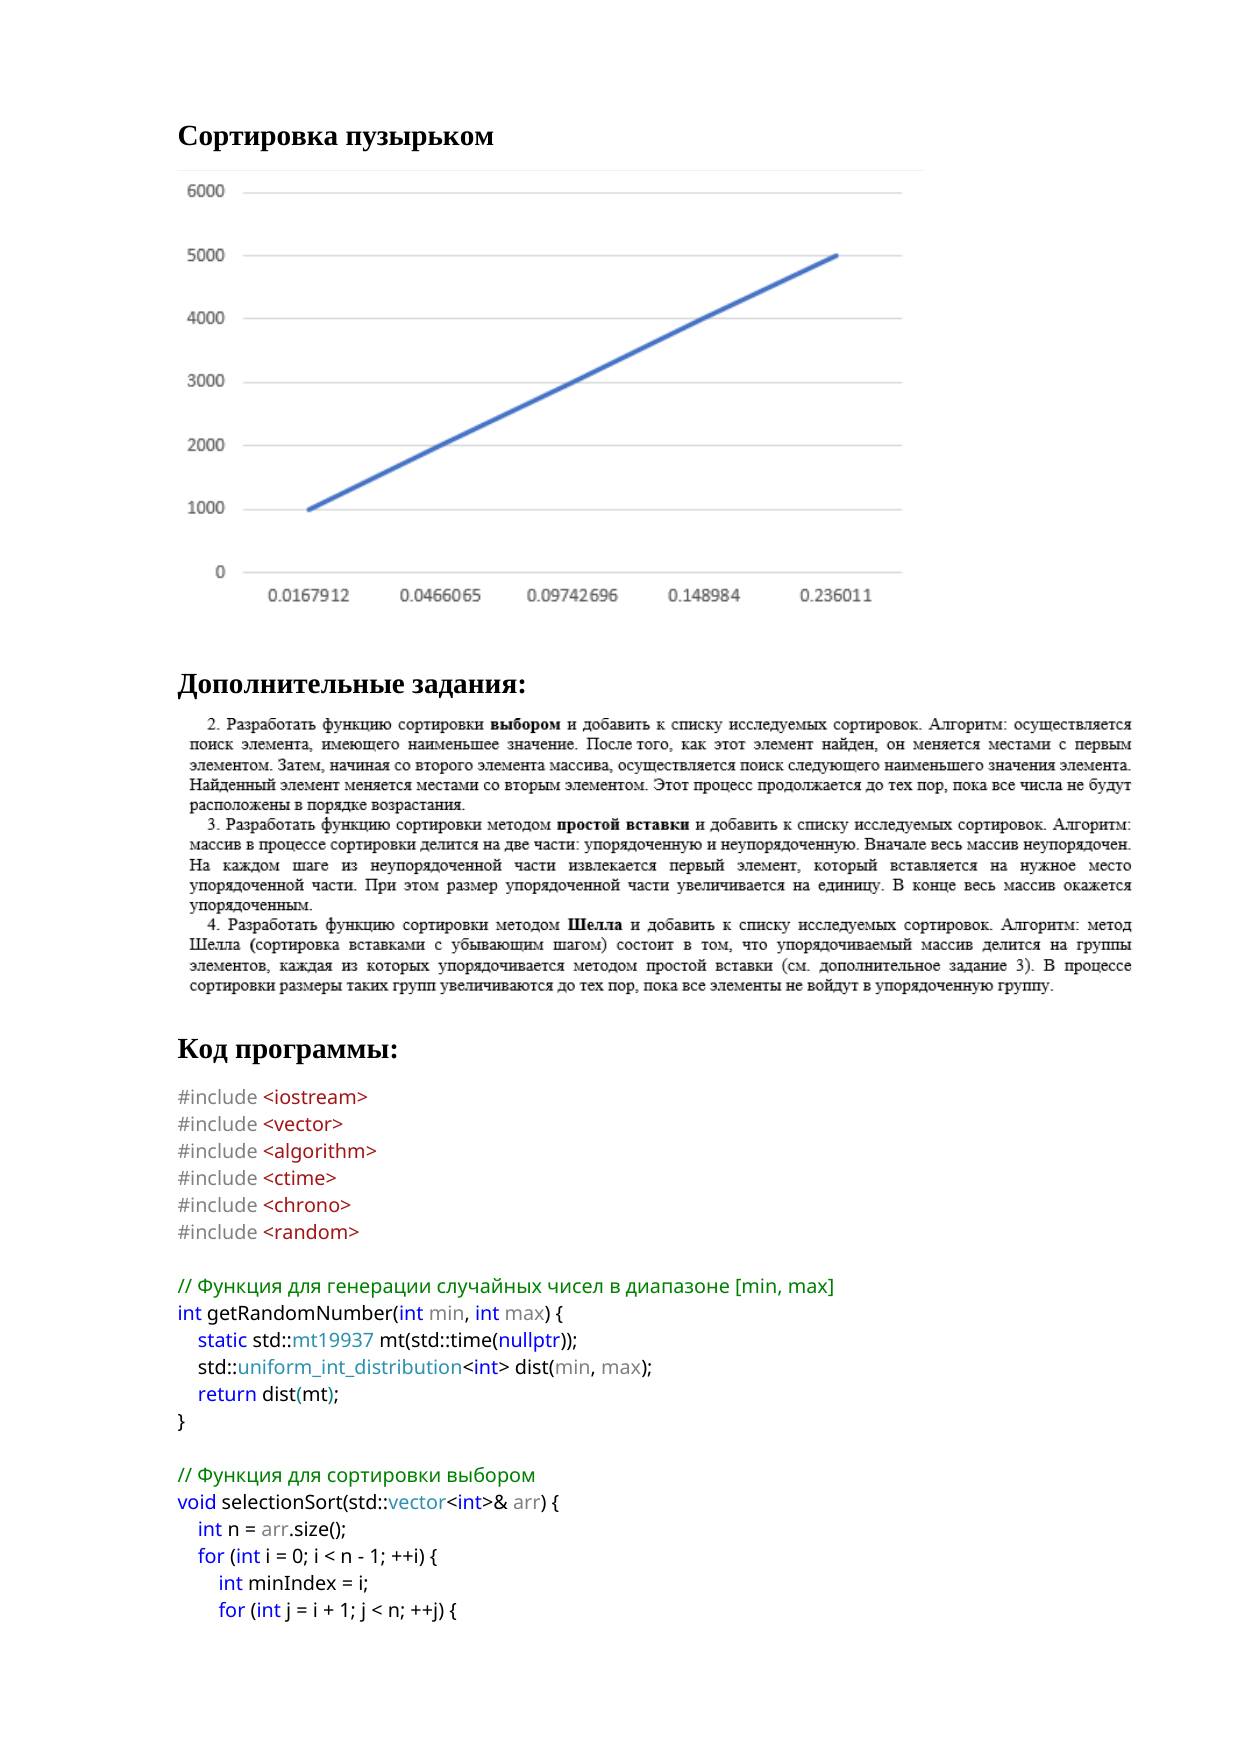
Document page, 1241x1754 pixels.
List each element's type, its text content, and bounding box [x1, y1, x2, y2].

text std::uniform_int_distribution<int> dist(min, max); [177, 1353, 1152, 1380]
text static std::mt19937 mt(std::time(nullptr)); [177, 1326, 1152, 1353]
picture [177, 170, 925, 619]
text // Функция для сортировки выбором [177, 1461, 1152, 1488]
text #include <algorithm> [177, 1137, 1152, 1164]
text int n = arr.size(); [177, 1515, 1152, 1542]
text #include <random> [177, 1218, 1152, 1245]
text Дополнительные задания: [177, 637, 1152, 700]
text } [177, 1407, 1152, 1434]
picture [177, 718, 1152, 1014]
text #include <chrono> [177, 1191, 1152, 1218]
text // Функция для генерации случайных чисел в диапазоне [min, max] [177, 1272, 1152, 1299]
text Код программы: [177, 1031, 1152, 1065]
text #include <iostream> [177, 1083, 1152, 1110]
text for (int i = 0; i < n - 1; ++i) { [177, 1542, 1152, 1569]
text #include <vector> [177, 1110, 1152, 1137]
text int minIndex = i; [177, 1569, 1152, 1596]
text void selectionSort(std::vector<int>& arr) { [177, 1488, 1152, 1515]
text int getRandomNumber(int min, int max) { [177, 1299, 1152, 1326]
text return dist(mt); [177, 1380, 1152, 1407]
text for (int j = i + 1; j < n; ++j) { [177, 1596, 1152, 1623]
text Сортировка пузырьком [177, 118, 1152, 152]
text #include <ctime> [177, 1164, 1152, 1191]
